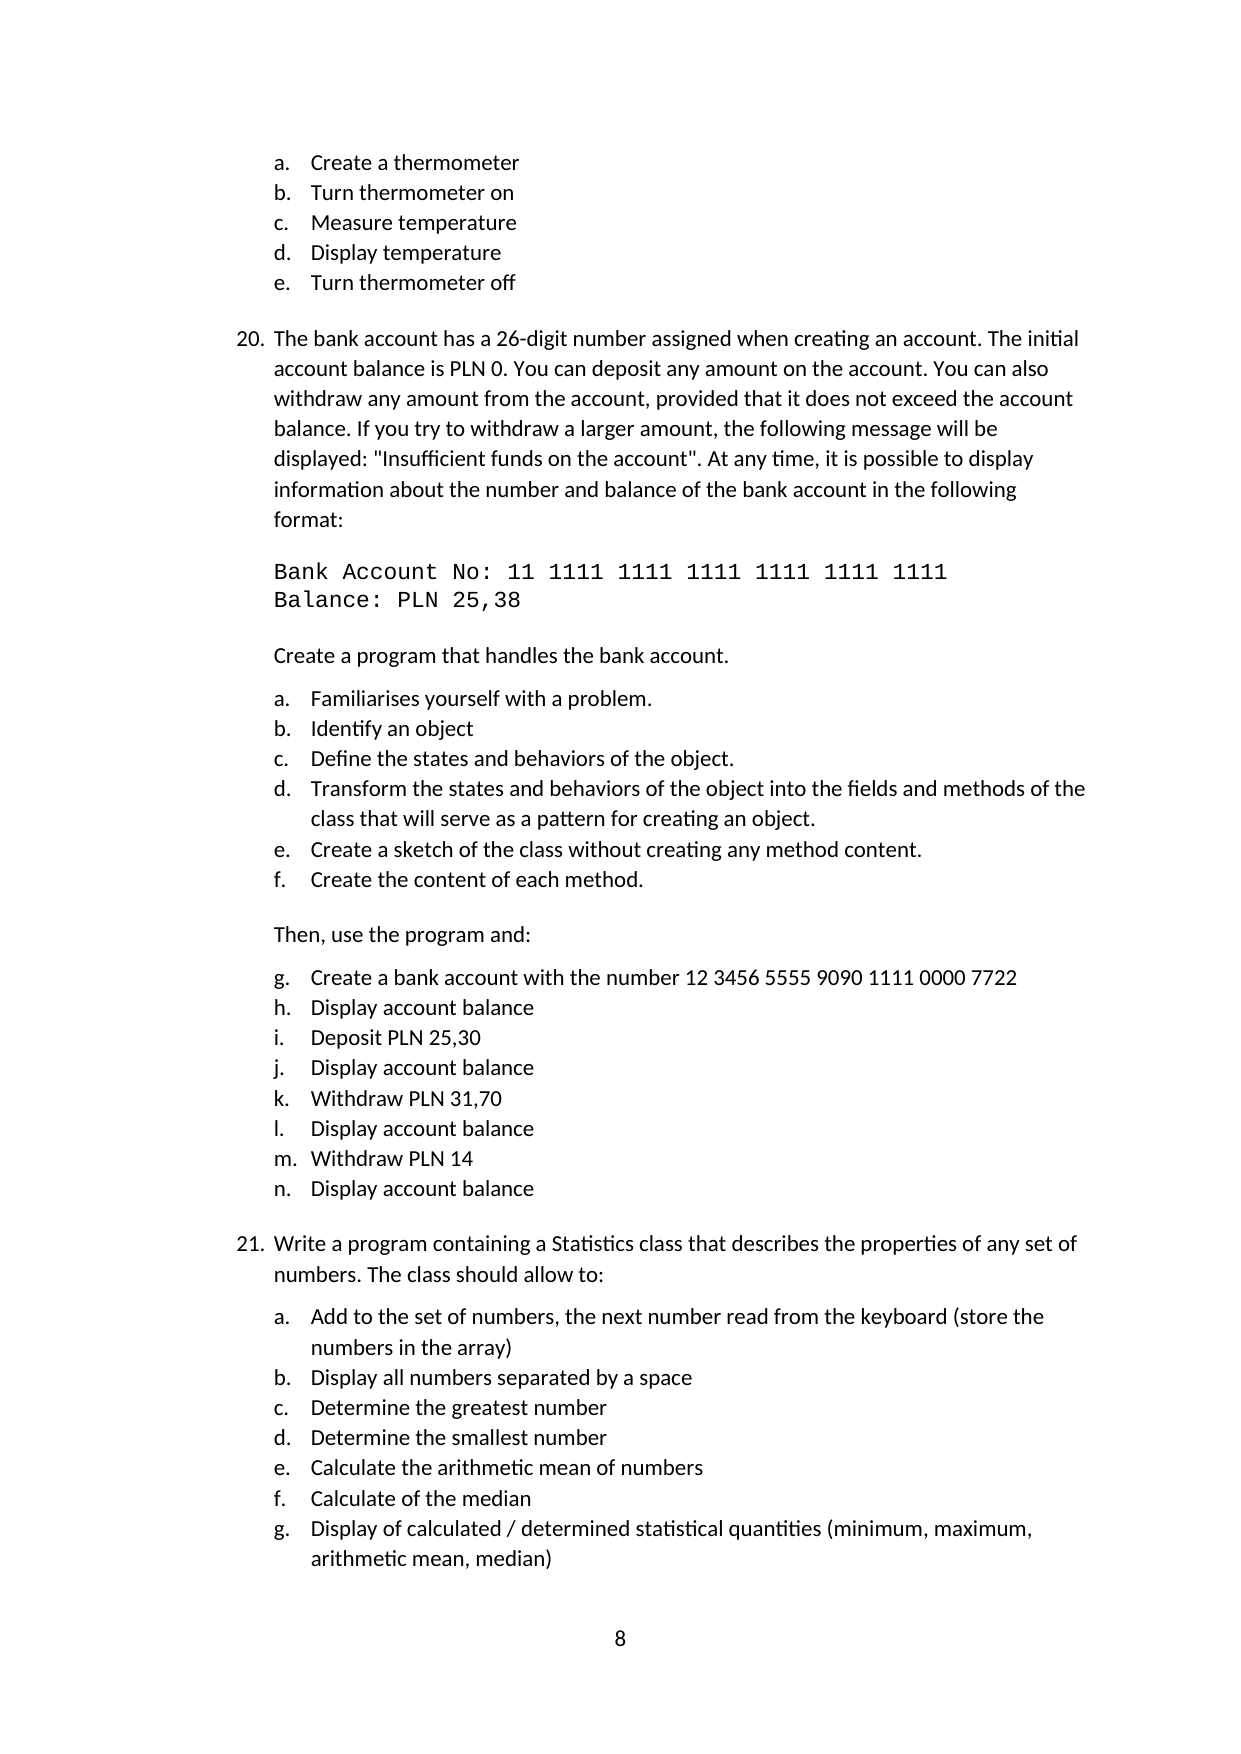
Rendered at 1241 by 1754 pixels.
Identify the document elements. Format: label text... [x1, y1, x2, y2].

text Display account balance [273, 1174, 1093, 1202]
text Determine the smallest number [273, 1423, 1093, 1451]
text Define the states and behaviors of the object. [273, 744, 1093, 772]
text The bank account has a 26-digit number assigned when creating an account. The initial account balance is PLN 0. You can deposit any amount on the account. You can also withdraw any amount from the account, provided that it does not exceed the account balance. If you try to withdraw a larger amount, the following message will be displayed: "Insufficient funds on the account". At any time, it is possible to display information about the number and balance of the bank account in the following format: [236, 324, 1093, 533]
text Familiarises yourself with a problem. [273, 684, 1093, 712]
text Write a program containing a Statistics class that describes the properties of any set of numbers. The class should allow to: [236, 1229, 1093, 1288]
text Display account balance [273, 1114, 1093, 1142]
list Then, use the program and: [273, 920, 1093, 948]
text Add to the set of numbers, the next number read from the keyboard (store the numbers in the array) [273, 1302, 1093, 1361]
text Create a bank account with the number 12 3456 5555 9090 1111 0000 7722 [273, 963, 1093, 991]
text Create a thermometer [273, 148, 1093, 176]
text Withdraw PLN 31,70 [273, 1084, 1093, 1112]
text Display account balance [273, 993, 1093, 1021]
list Create a program that handles the bank account. [273, 641, 1093, 669]
text Create the content of each method. [273, 865, 1093, 893]
text Turn thermometer off [273, 268, 1093, 296]
text Display account balance [273, 1053, 1093, 1081]
text Display all numbers separated by a space [273, 1363, 1093, 1391]
text Calculate the arithmetic mean of numbers [273, 1453, 1093, 1481]
text Turn thermometer on [273, 178, 1093, 206]
text Create a sketch of the class without creating any method content. [273, 835, 1093, 863]
text Withdraw PLN 14 [273, 1144, 1093, 1172]
text Determine the greatest number [273, 1393, 1093, 1421]
text Identify an object [273, 714, 1093, 742]
text Deposit PLN 25,30 [273, 1023, 1093, 1051]
text Measure temperature [273, 208, 1093, 236]
text Calculate of the median [273, 1484, 1093, 1512]
text Transform the states and behaviors of the object into the fields and methods of the class that will serve as a pattern for creating an object. [273, 774, 1093, 832]
text Display of calculated / determined statistical quantities (minimum, maximum, arithmetic mean, median) [273, 1514, 1093, 1572]
text Display temperature [273, 238, 1093, 266]
list Bank Account No: 11 1111 1111 1111 1111 1111 1111 Balance: PLN 25,38 [273, 560, 1093, 614]
